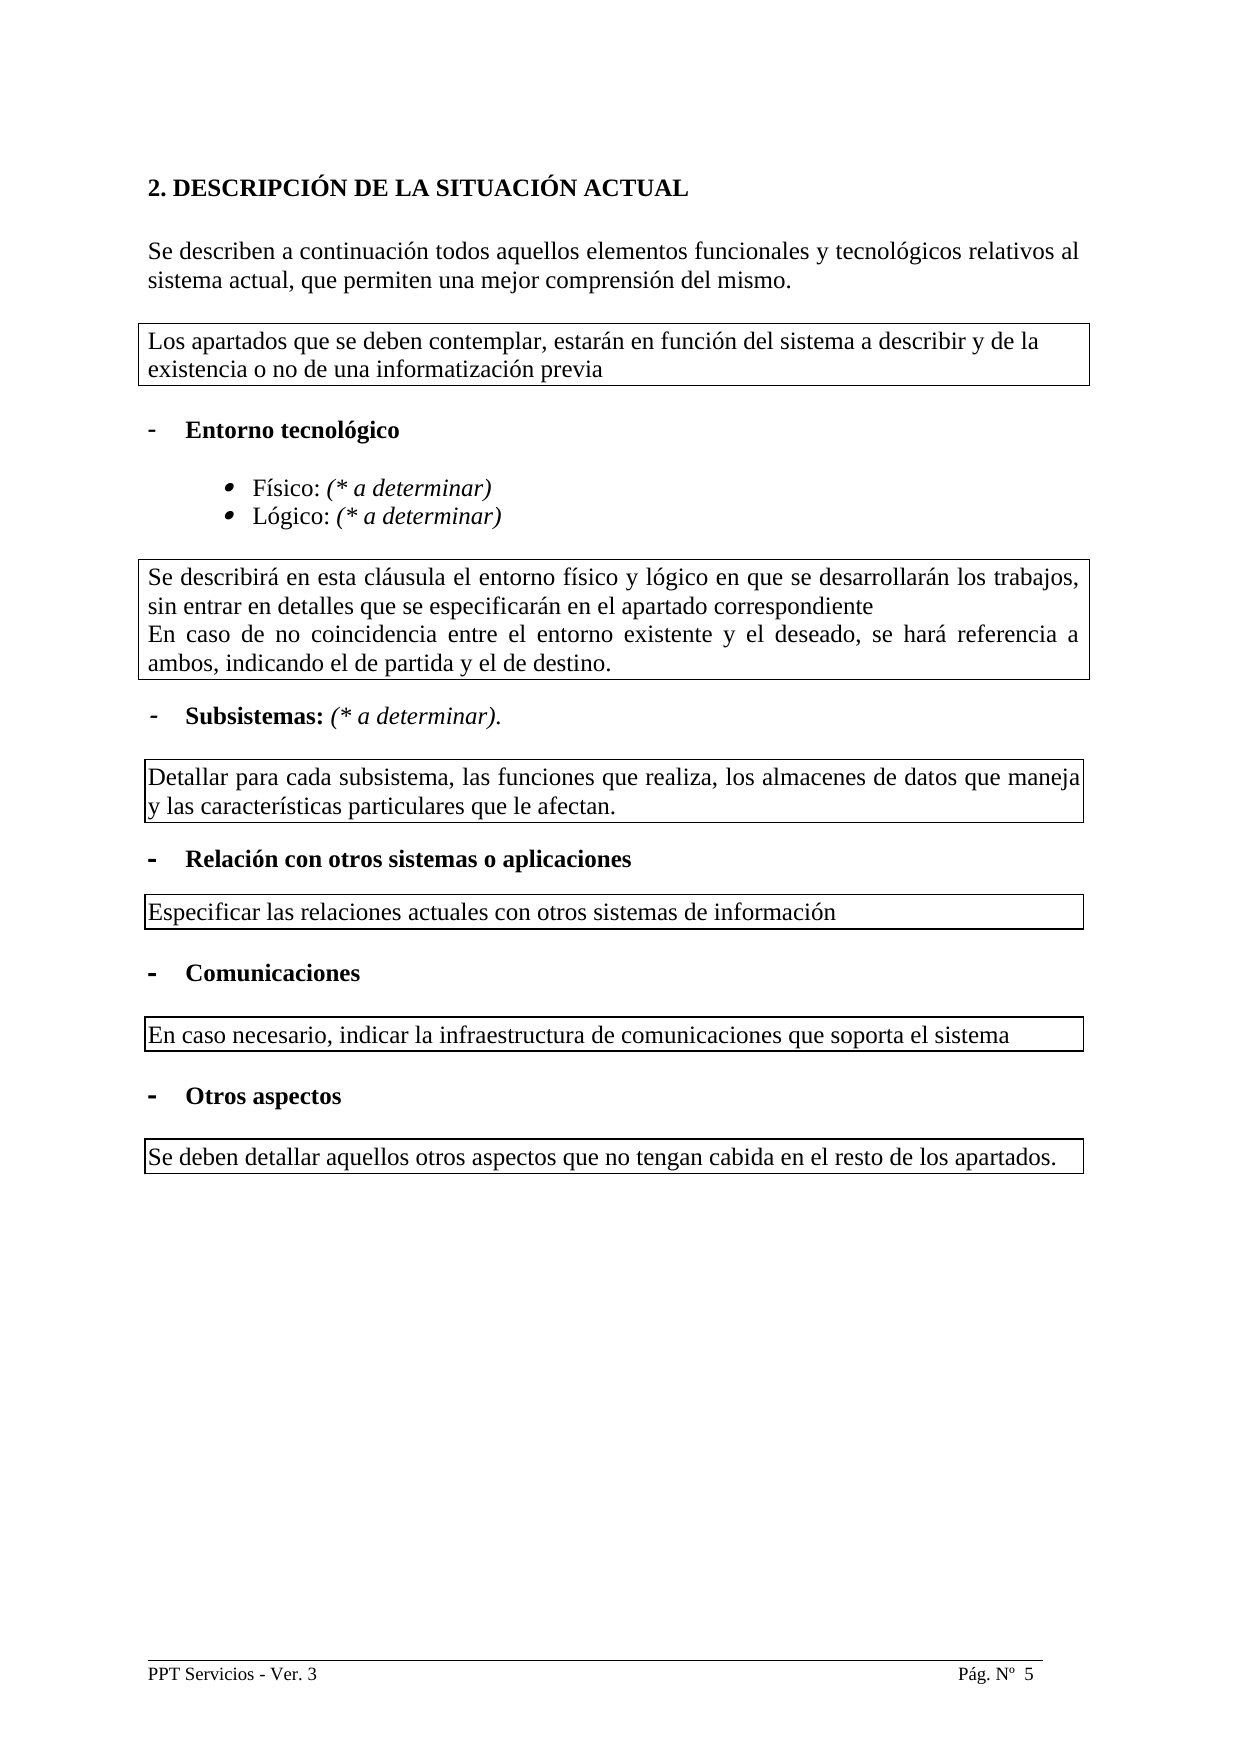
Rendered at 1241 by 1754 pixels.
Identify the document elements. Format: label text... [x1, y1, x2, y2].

text En caso de no coincidencia entre el entorno existente y el deseado, se hará referencia a ambos, indicando el de partida y el de destino. [139, 616, 1089, 679]
text En caso necesario, indicar la infraestructura de comunicaciones que soporta el sistema [146, 1018, 1083, 1050]
list Otros aspectos [148, 1081, 1081, 1109]
text Se describen a continuación todos aquellos elementos funcionales y tecnológicos relativos al sistema actual, que permiten una mejor comprensión del mismo. [148, 236, 1081, 294]
text Detallar para cada subsistema, las funciones que realiza, los almacenes de datos que maneja y las características particulares que le afectan. [146, 760, 1083, 822]
list Comunicaciones [148, 958, 1081, 987]
text Se describirá en esta cláusula el entorno físico y lógico en que se desarrollarán los trabajos, sin entrar en detalles que se especificarán en el apartado correspondiente [139, 560, 1089, 616]
subtitle 2. DESCRIPCIÓN DE LA SITUACIÓN ACTUAL [148, 173, 1081, 201]
text Especificar las relaciones actuales con otros sistemas de información [146, 895, 1083, 928]
list Subsistemas: (* a determinar). [148, 701, 1081, 730]
text Se deben detallar aquellos otros aspectos que no tengan cabida en el resto de los apartados. [146, 1140, 1083, 1173]
list Físico: (* a determinar) [223, 473, 1081, 501]
list Entorno tecnológico [148, 415, 1081, 444]
text Los apartados que se deben contemplar, estarán en función del sistema a describir y de la existencia o no de una informatización previa [139, 324, 1089, 385]
list Relación con otros sistemas o aplicaciones [148, 844, 1081, 873]
list Lógico: (* a determinar) [223, 501, 1081, 530]
